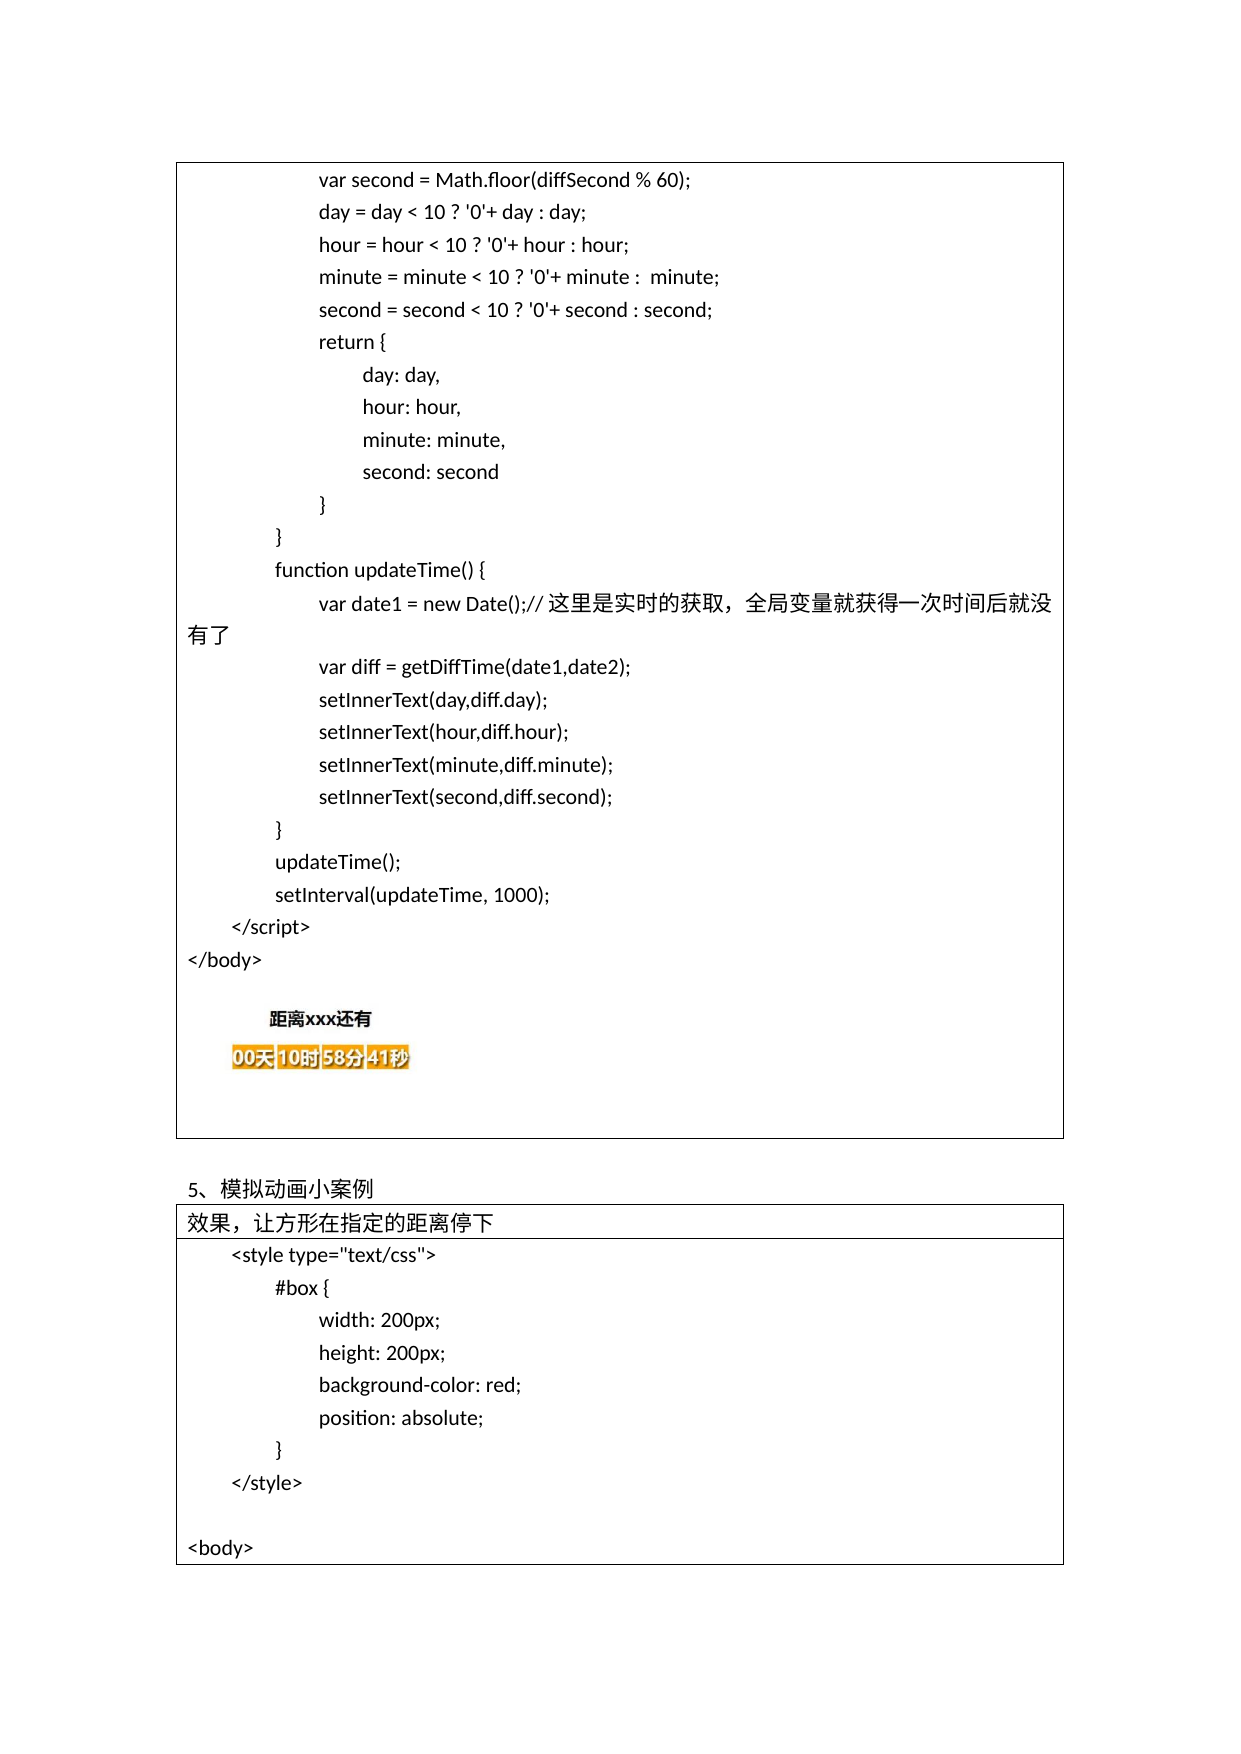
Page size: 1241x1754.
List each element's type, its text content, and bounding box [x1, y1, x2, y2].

table_header 效果，让方形在指定的距离停下 [177, 1205, 1063, 1238]
picture [187, 975, 447, 1129]
text 5、模拟动画小案例 [187, 1172, 1053, 1204]
